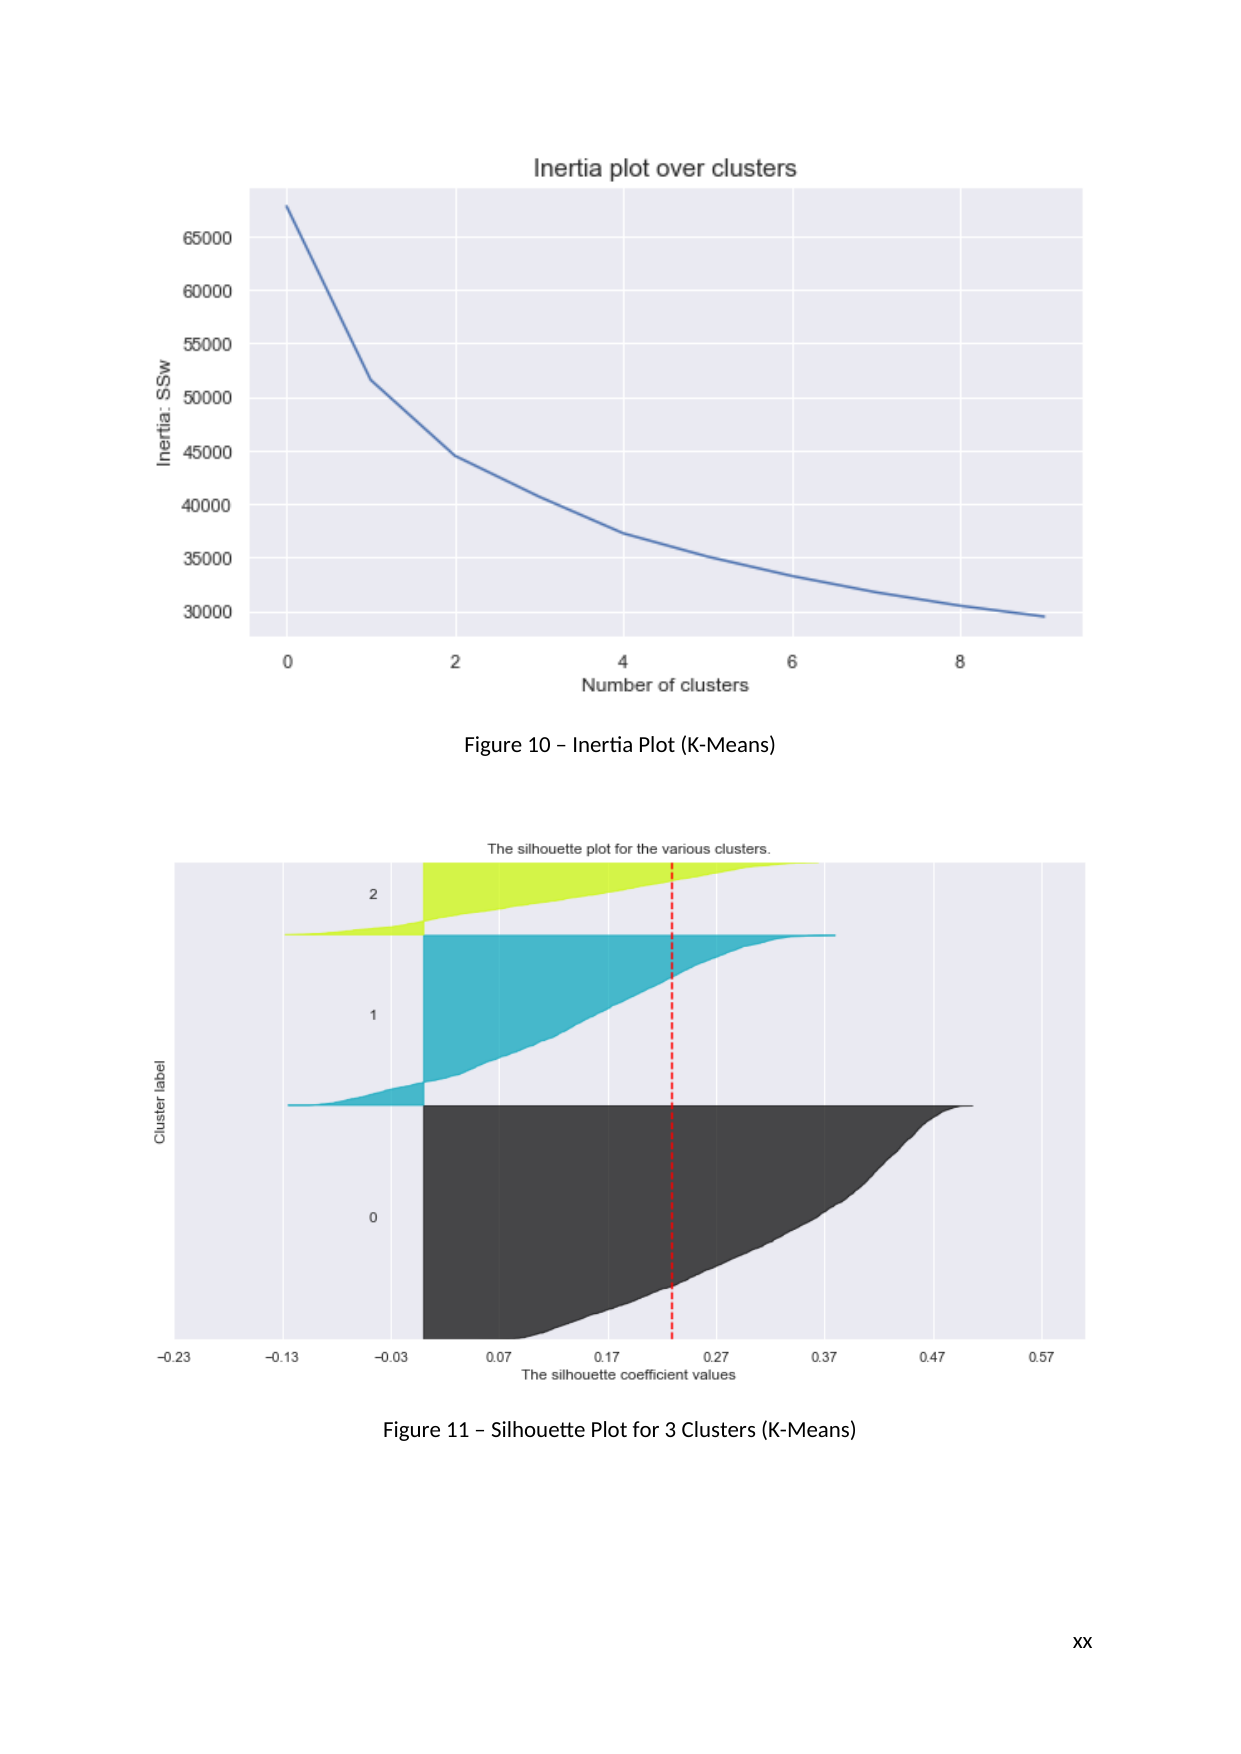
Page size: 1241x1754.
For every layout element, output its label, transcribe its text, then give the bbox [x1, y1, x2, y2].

picture [147, 147, 1093, 705]
text Figure 10 – Inertia Plot (K-Means) [148, 730, 1092, 758]
picture [147, 835, 1093, 1391]
text Figure 11 – Silhouette Plot for 3 Clusters (K-Means) [148, 1415, 1092, 1443]
